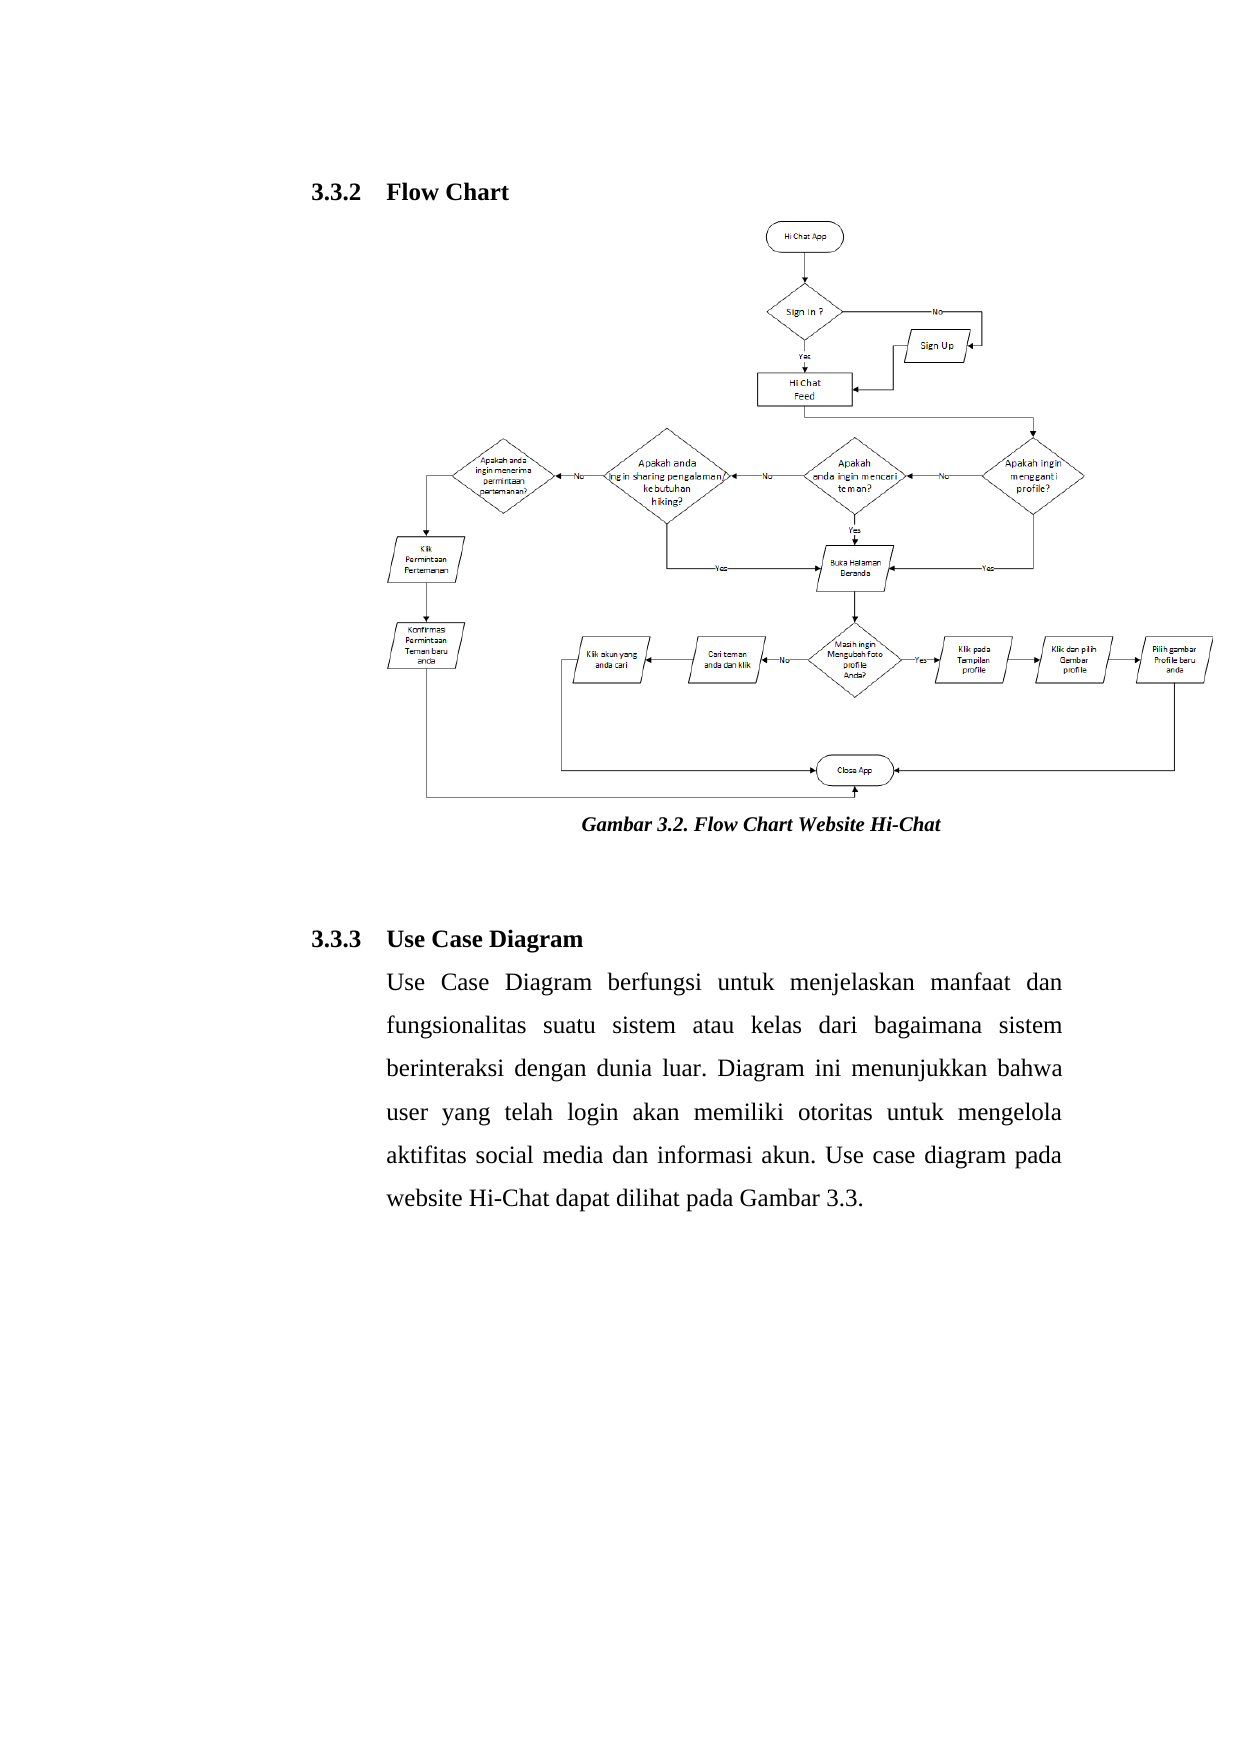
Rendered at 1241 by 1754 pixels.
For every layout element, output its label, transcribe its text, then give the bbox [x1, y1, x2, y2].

list Use Case Diagram berfungsi untuk menjelaskan manfaat dan fungsionalitas suatu sistem atau kelas dari bagaimana sistem berinteraksi dengan dunia luar. Diagram ini menunjukkan bahwa user yang telah login akan memiliki otoritas untuk mengelola aktifitas social media dan informasi akun. Use case diagram pada website Hi-Chat dapat dilihat pada Gambar 3.3. [386, 967, 1063, 1212]
list Gambar 3.2. Flow Chart Website Hi-Chat [386, 812, 1063, 836]
picture [386, 220, 1213, 798]
list Use Case Diagram [311, 924, 1063, 953]
list Flow Chart [311, 177, 1063, 206]
